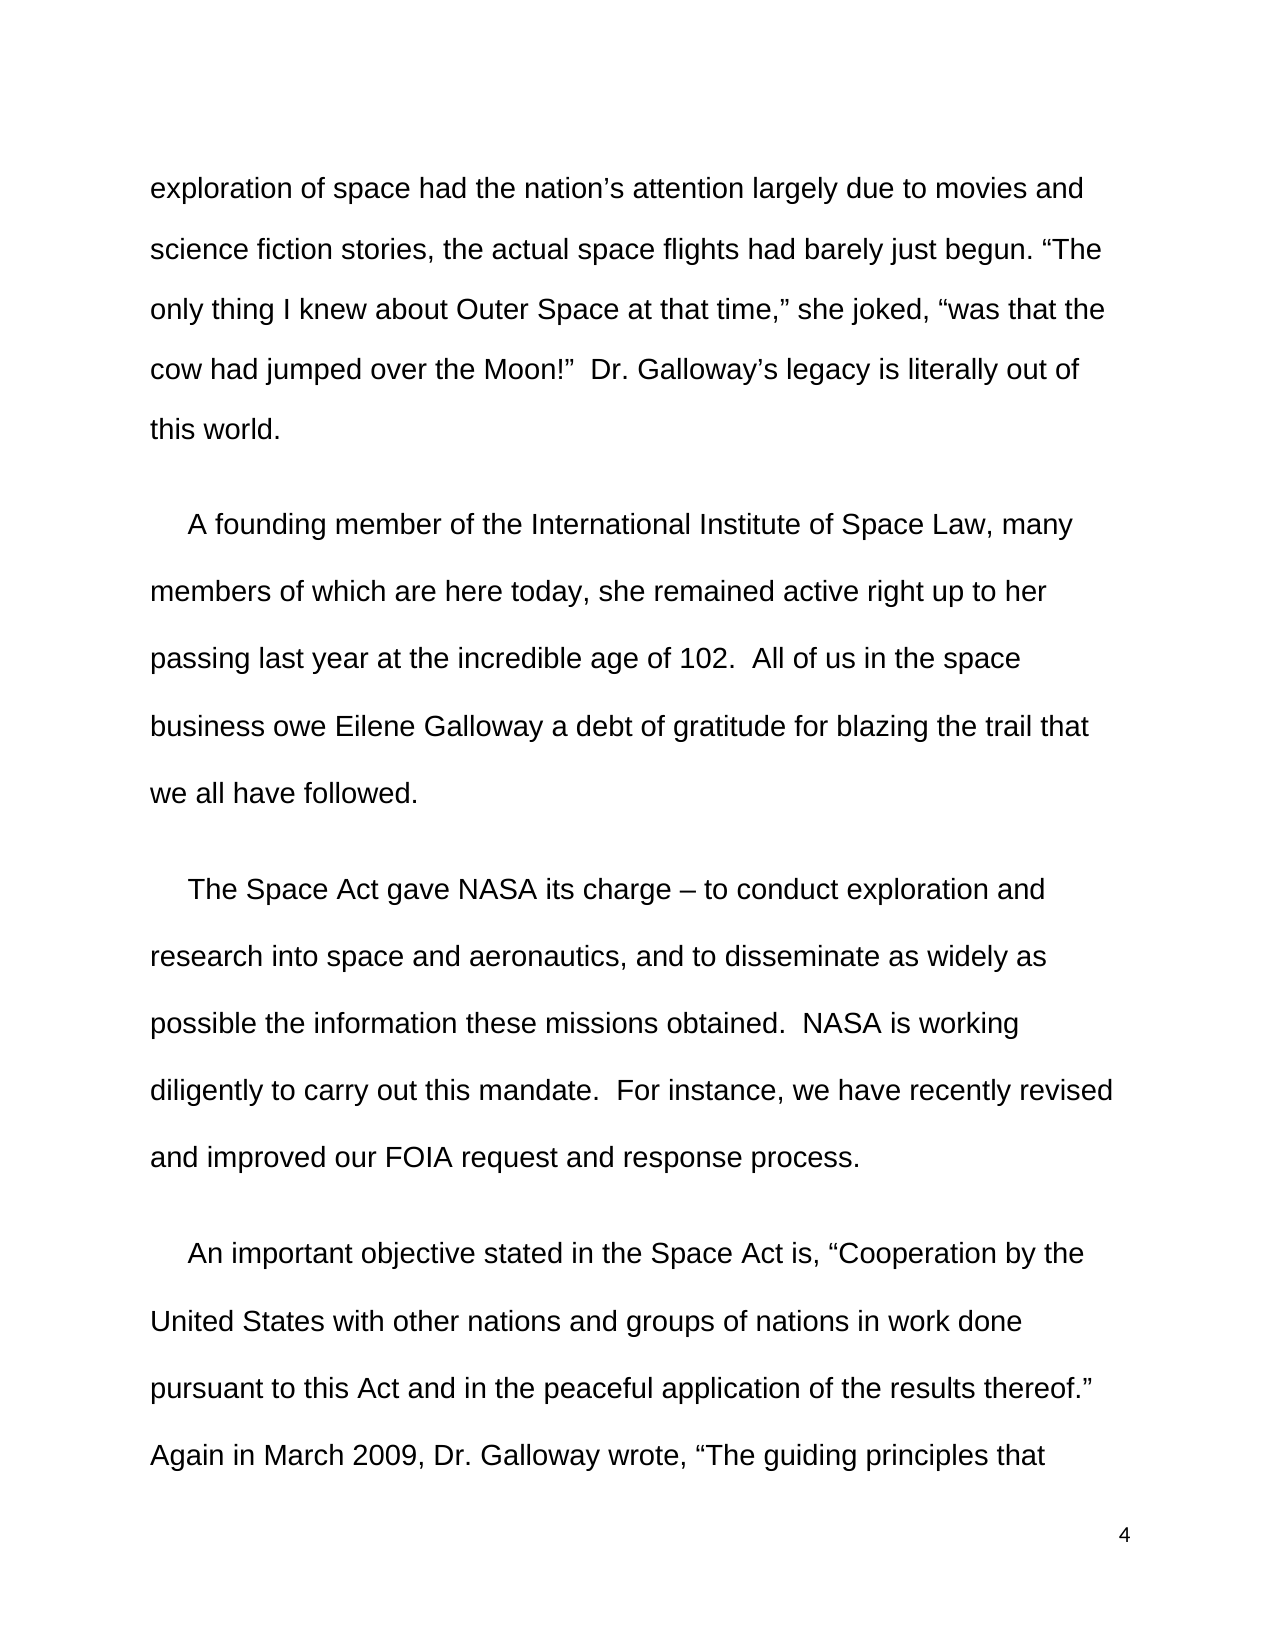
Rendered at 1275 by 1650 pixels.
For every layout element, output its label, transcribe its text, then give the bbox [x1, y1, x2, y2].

text exploration of space had the nation’s attention largely due to movies and science fiction stories, the actual space flights had barely just begun. “The only thing I knew about Outer Space at that time,” she joked, “was that the cow had jumped over the Moon!” Dr. Galloway’s legacy is literally out of this world. [150, 151, 1117, 452]
text A founding member of the International Institute of Space Law, many members of which are here today, she remained active right up to her passing last year at the incredible age of 102. All of us in the space business owe Eilene Galloway a debt of gratitude for blazing the trail that we all have followed. [150, 481, 1102, 816]
text 4 [150, 1524, 1130, 1547]
text The Space Act gave NASA its charge – to conduct exploration and research into space and aeronautics, and to disseminate as widely as possible the information these missions obtained. NASA is working diligently to carry out this mandate. For instance, we have recently revised and improved our FOIA request and response process. [150, 846, 1132, 1181]
text An important objective stated in the Space Act is, “Cooperation by the United States with other nations and groups of nations in work done pursuant to this Act and in the peaceful application of the results thereof.” Again in March 2009, Dr. Galloway wrote, “The guiding principles that [150, 1210, 1102, 1478]
